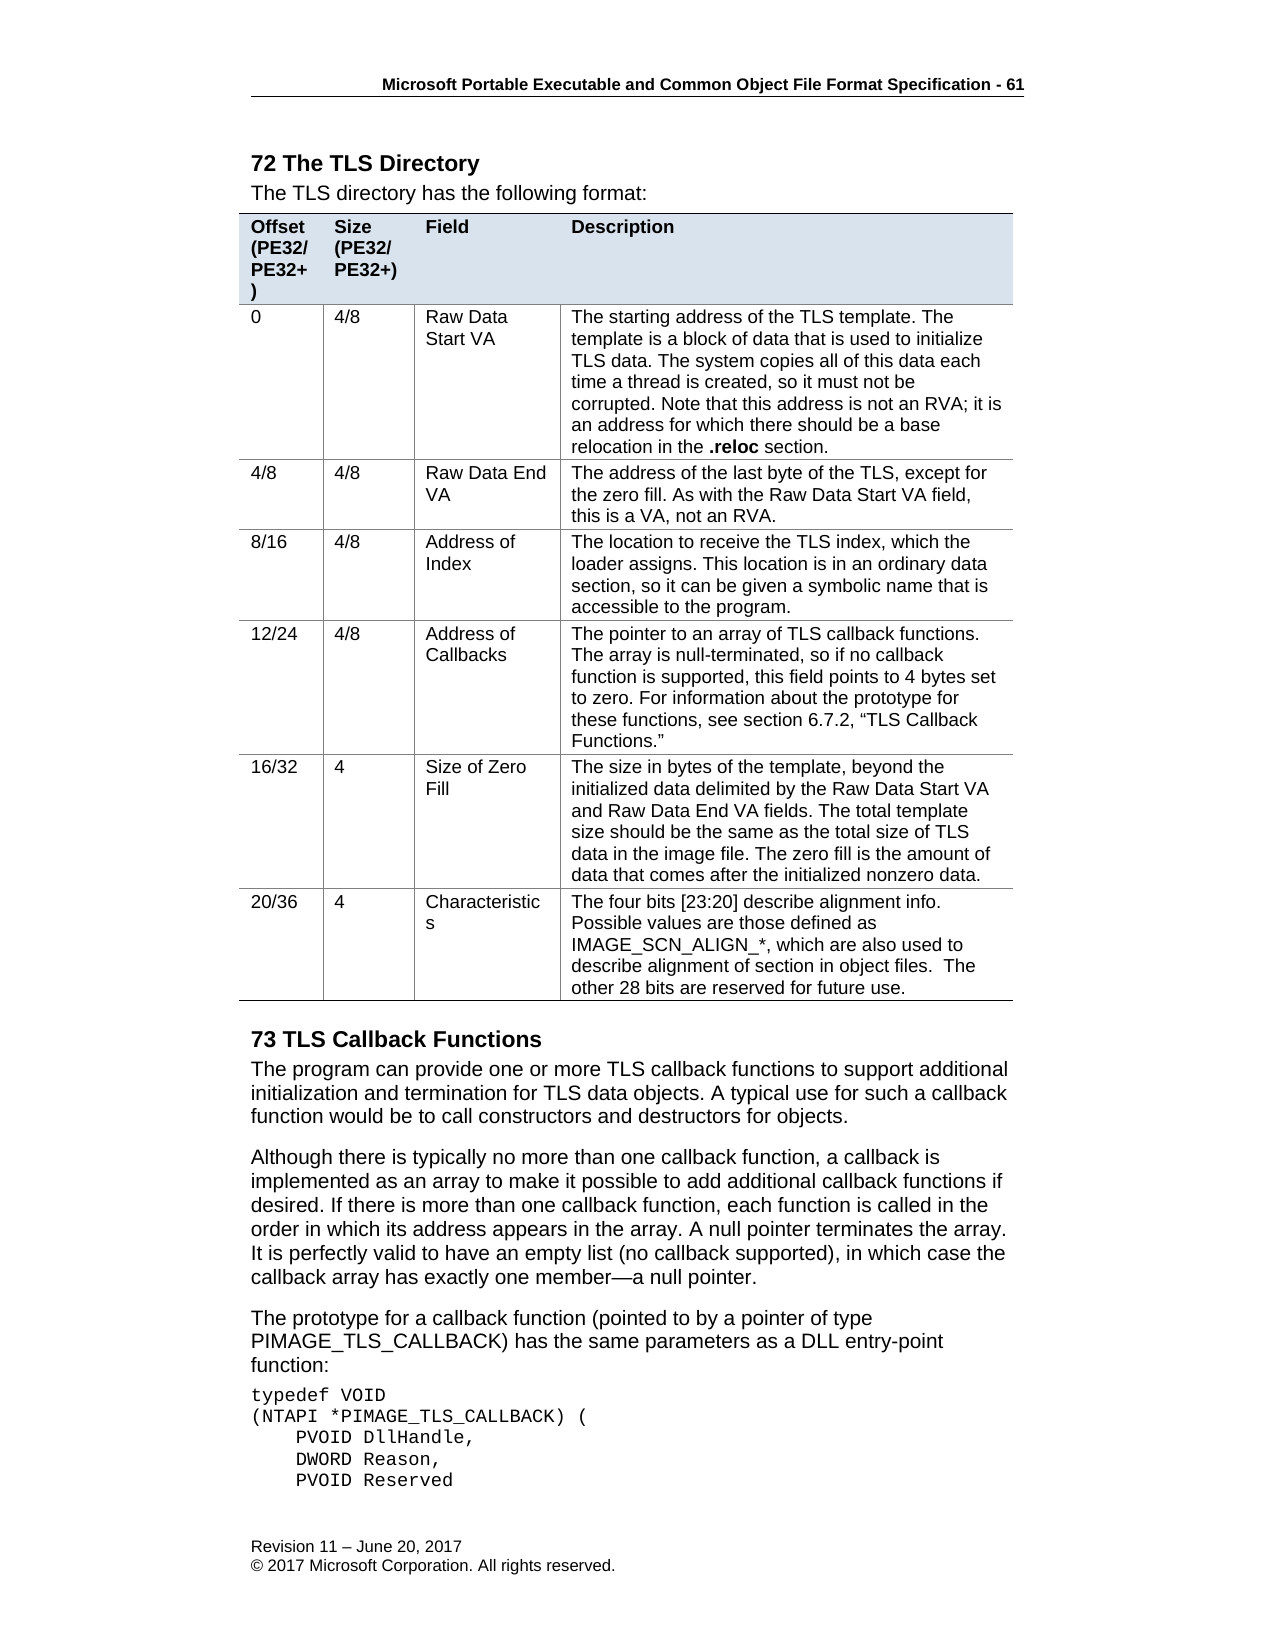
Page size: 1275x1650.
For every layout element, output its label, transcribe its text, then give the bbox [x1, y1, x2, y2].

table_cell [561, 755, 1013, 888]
text (NTAPI *PIMAGE_TLS_CALLBACK) ( [251, 1407, 1024, 1428]
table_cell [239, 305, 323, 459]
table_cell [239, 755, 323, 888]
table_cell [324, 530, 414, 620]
text The TLS directory has the following format: [251, 181, 1024, 204]
text Although there is typically no more than one callback function, a callback is implemented as an array to make it possible to add additional callback functions if desired. If there is more than one callback function, each function is called in the order in which its address appears in the array. A null pointer terminates the array. It is perfectly valid to have an empty list (no callback supported), in which case the callback array has exactly one member—a null pointer. [251, 1145, 1024, 1289]
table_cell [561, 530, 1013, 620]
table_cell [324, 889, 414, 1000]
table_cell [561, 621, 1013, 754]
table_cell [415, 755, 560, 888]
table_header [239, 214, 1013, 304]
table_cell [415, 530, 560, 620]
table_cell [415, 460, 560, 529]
subtitle The TLS Directory [251, 150, 1024, 176]
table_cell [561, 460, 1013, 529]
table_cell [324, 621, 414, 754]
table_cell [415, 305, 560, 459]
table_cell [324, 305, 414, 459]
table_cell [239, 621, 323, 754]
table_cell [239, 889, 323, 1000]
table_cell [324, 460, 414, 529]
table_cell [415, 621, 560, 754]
text PVOID Reserved [251, 1471, 1024, 1492]
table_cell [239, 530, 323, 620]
text The program can provide one or more TLS callback functions to support additional initialization and termination for TLS data objects. A typical use for such a callback function would be to call constructors and destructors for objects. [251, 1056, 1024, 1128]
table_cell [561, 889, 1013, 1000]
text typedef VOID [251, 1386, 1024, 1407]
subtitle TLS Callback Functions [251, 1026, 1024, 1052]
text DWORD Reason, [251, 1449, 1024, 1471]
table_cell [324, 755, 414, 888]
text PVOID DllHandle, [251, 1428, 1024, 1449]
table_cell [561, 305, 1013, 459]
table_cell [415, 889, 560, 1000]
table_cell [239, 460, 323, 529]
text The prototype for a callback function (pointed to by a pointer of type PIMAGE_TLS_CALLBACK) has the same parameters as a DLL entry-point function: [251, 1305, 1024, 1377]
